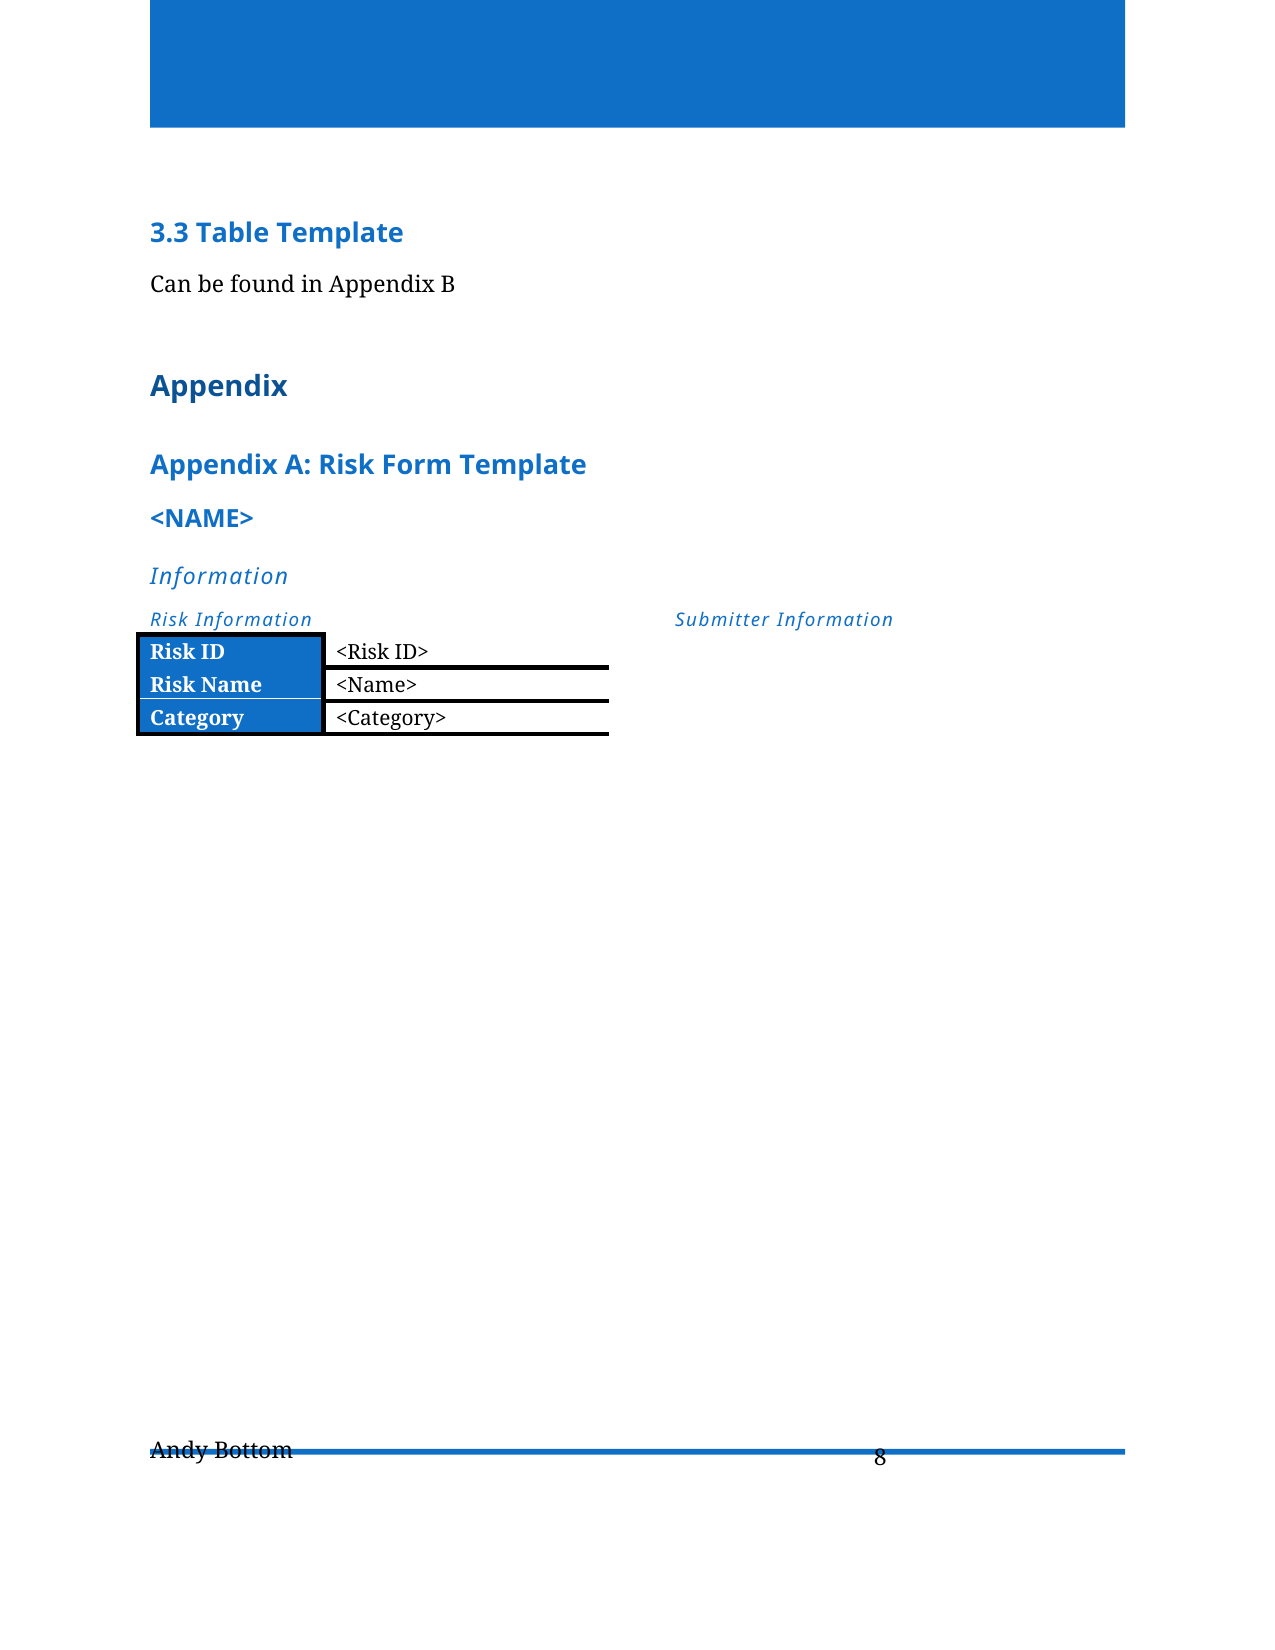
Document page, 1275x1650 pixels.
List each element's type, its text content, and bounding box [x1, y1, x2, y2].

subtitle Risk Information [150, 607, 600, 632]
table_cell <Category> [326, 703, 609, 732]
subtitle 3.3 Table Template [150, 213, 1125, 250]
text Can be found in Appendix B [150, 268, 1125, 299]
subtitle Submitter Information [675, 607, 1125, 632]
subtitle Appendix A: Risk Form Template [150, 446, 1125, 482]
table_header Risk ID [140, 637, 321, 665]
table_cell Risk Name [140, 665, 321, 698]
table_cell Category [140, 699, 321, 732]
text <NAME> [150, 501, 1125, 535]
table_header <Risk ID> [326, 632, 609, 665]
subtitle Appendix [150, 365, 1125, 405]
table_cell <Name> [326, 670, 609, 698]
subtitle Information [150, 560, 1125, 591]
